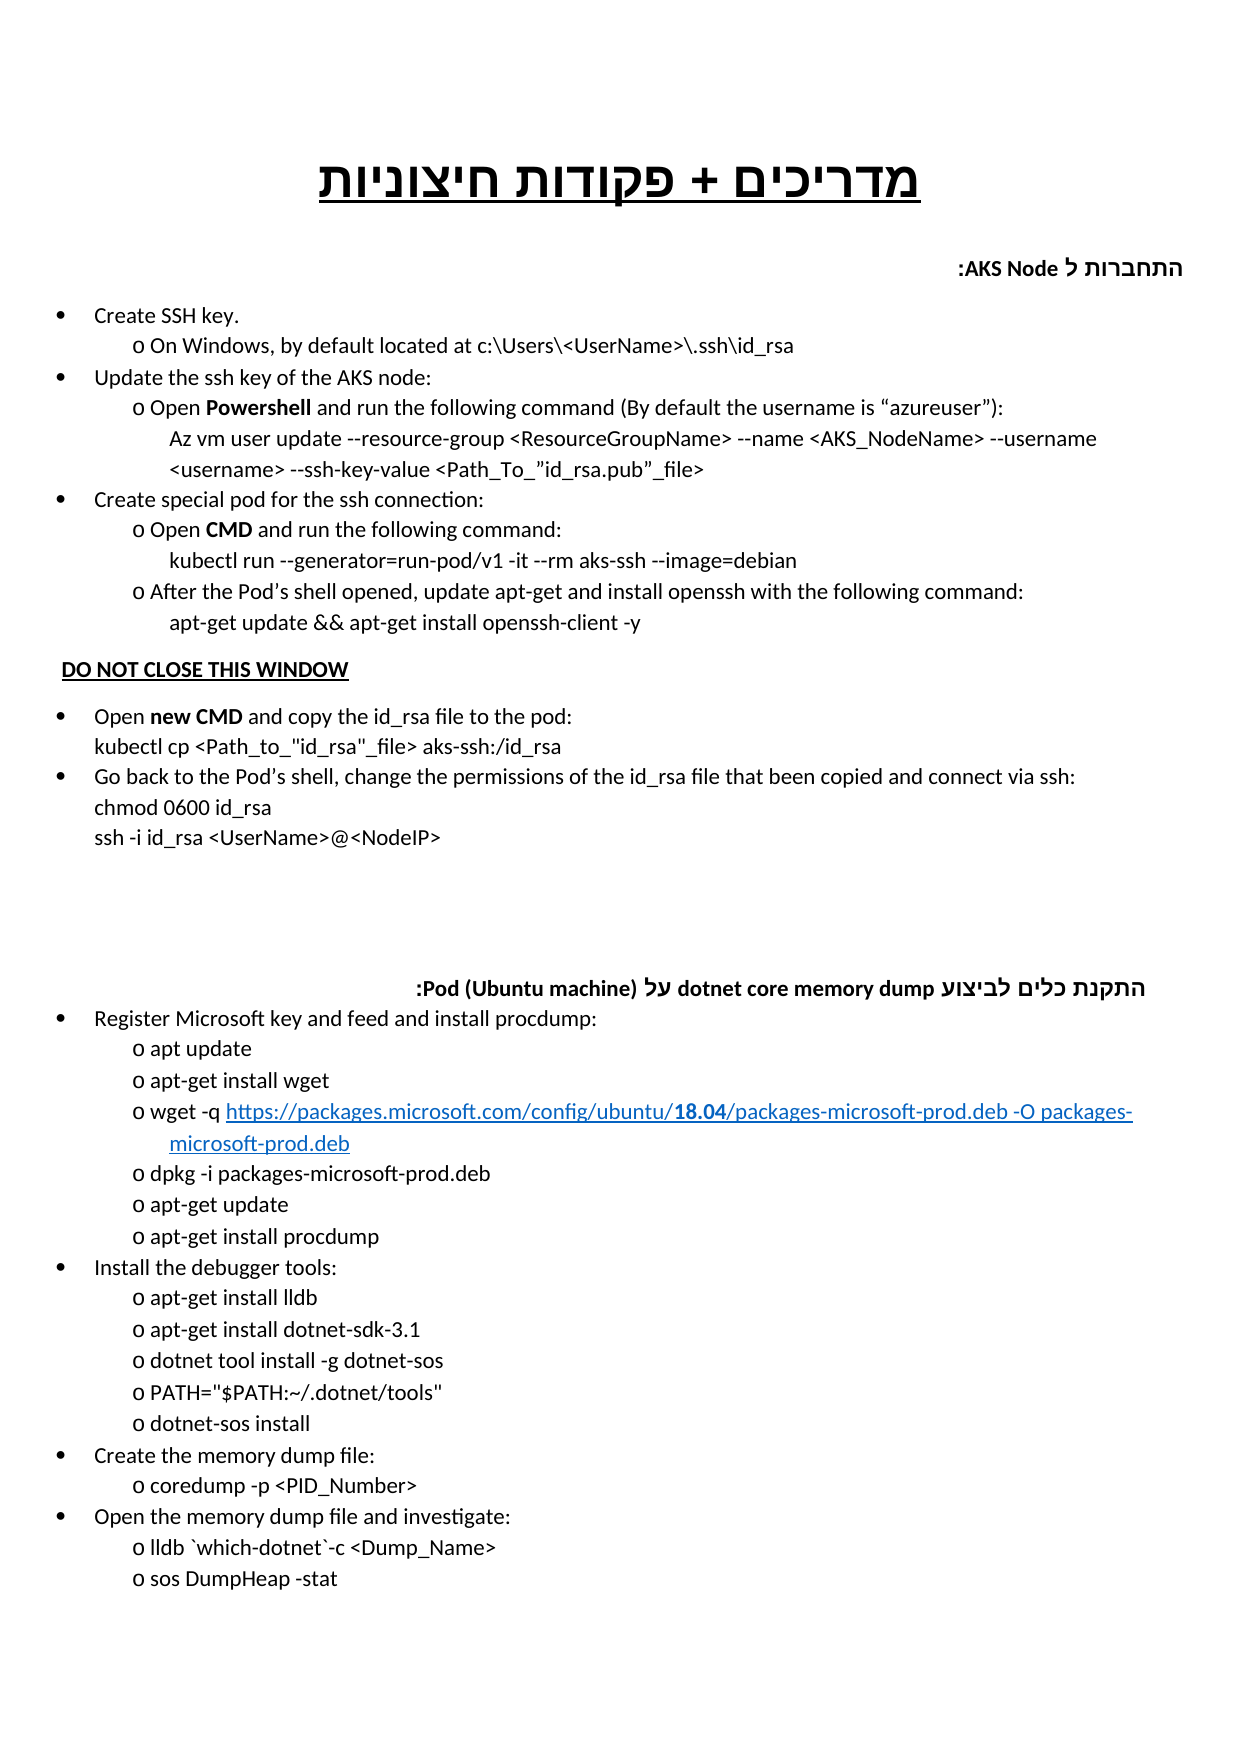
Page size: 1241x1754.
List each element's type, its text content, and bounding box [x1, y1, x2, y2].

list apt-get update [132, 1190, 1194, 1219]
text התחברות ל AKS Node: [47, 254, 1184, 282]
list Update the ssh key of the AKS node: [57, 363, 1194, 391]
list apt-get install dotnet-sdk-3.1 [132, 1315, 1194, 1344]
list lldb `which-dotnet`-c <Dump_Name> [132, 1533, 1194, 1562]
list dotnet tool install -g dotnet-sos [132, 1346, 1194, 1376]
list Open the memory dump file and investigate: [57, 1502, 1194, 1530]
list chmod 0600 id_rsa [94, 793, 1194, 821]
list apt-get install procdump [132, 1222, 1194, 1251]
list dotnet-sos install [132, 1409, 1194, 1438]
list Register Microsoft key and feed and install procdump: [57, 1004, 1194, 1032]
list Open CMD and run the following command: [132, 515, 1194, 544]
list kubectl cp <Path_to_"id_rsa"_file> aks-ssh:/id_rsa [94, 732, 1194, 760]
text מדריכים + פקודות חיצוניות [150, 150, 1090, 207]
text DO NOT CLOSE THIS WINDOW [61, 655, 1194, 683]
list kubectl run --generator=run-pod/v1 -it --rm aks-ssh --image=debian [169, 547, 1194, 575]
list Install the debugger tools: [57, 1253, 1194, 1281]
list Az vm user update --resource-group <ResourceGroupName> --name <AKS_NodeName> --username <username> --ssh-key-value <Path_To_”id_rsa.pub”_file> [169, 424, 1194, 483]
list apt-get install lldb [132, 1283, 1194, 1313]
list wget -q https://packages.microsoft.com/config/ubuntu/18.04/packages-microsoft-prod.deb -O packages-microsoft-prod.deb [132, 1097, 1194, 1157]
list PATH="$PATH:~/.dotnet/tools" [132, 1378, 1194, 1407]
list Create special pod for the ssh connection: [57, 485, 1194, 513]
list ssh -i id_rsa <UserName>@<NodeIP> [94, 823, 1194, 851]
list Open Powershell and run the following command (By default the username is “azureuser”): [132, 393, 1194, 422]
list Go back to the Pod’s shell, change the permissions of the id_rsa file that been copied and connect via ssh: [57, 762, 1194, 791]
list After the Pod’s shell opened, update apt-get and install openssh with the following command: [132, 577, 1194, 606]
list apt-get update && apt-get install openssh-client -y [169, 608, 1194, 636]
list sos DumpHeap -stat [132, 1564, 1194, 1593]
list apt-get install wget [132, 1066, 1194, 1095]
list Create SSH key. [57, 301, 1194, 329]
list dpkg -i packages-microsoft-prod.deb [132, 1159, 1194, 1188]
list Open new CMD and copy the id_rsa file to the pod: [57, 702, 1194, 730]
list On Windows, by default located at c:\Users\<UserName>\.ssh\id_rsa [132, 331, 1194, 361]
list apt update [132, 1034, 1194, 1063]
list coredump -p <PID_Number> [132, 1471, 1194, 1500]
list Create the memory dump file: [57, 1441, 1194, 1469]
list התקנת כלים לביצוע dotnet core memory dump על Pod (Ubuntu machine): [47, 974, 1146, 1002]
